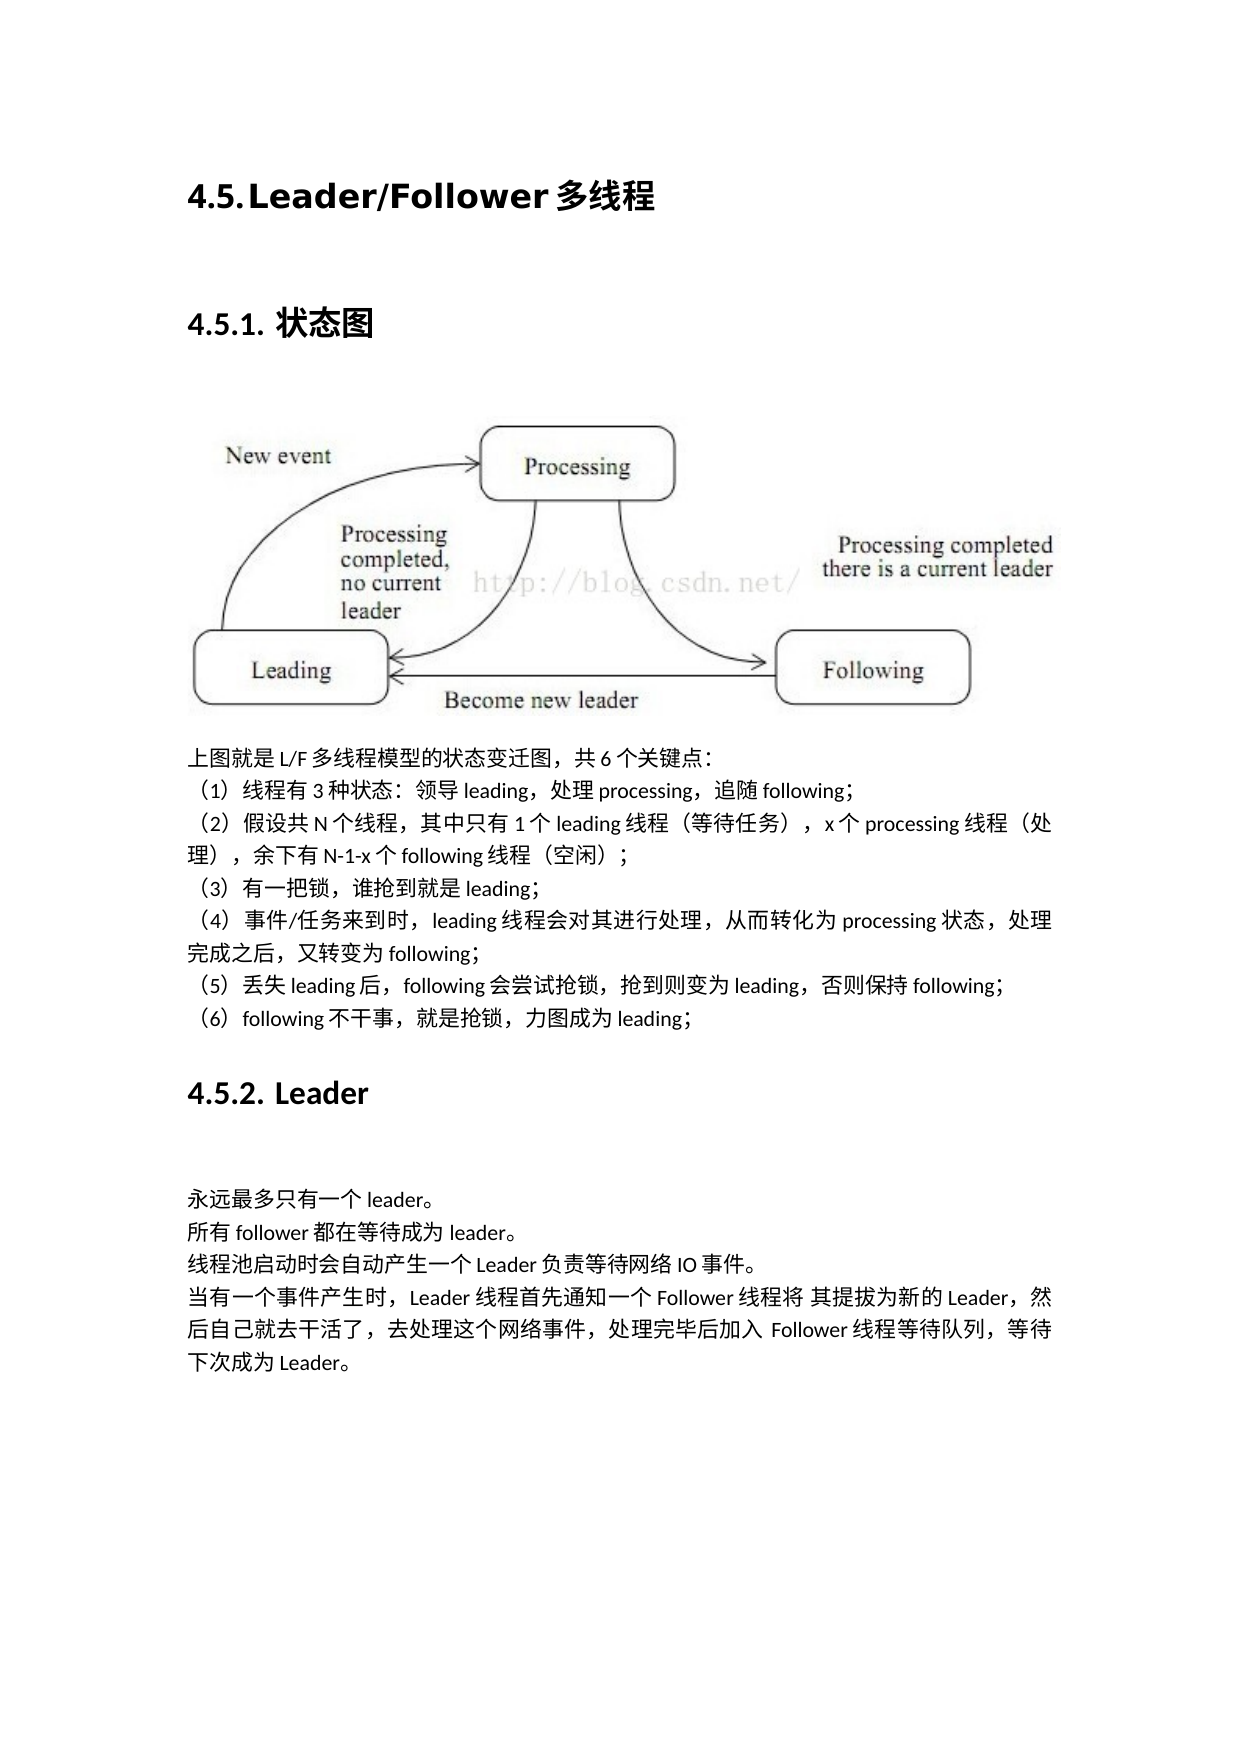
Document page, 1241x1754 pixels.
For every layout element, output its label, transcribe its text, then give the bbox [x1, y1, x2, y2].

text 上图就是L/F多线程模型的状态变迁图，共6个关键点： [187, 741, 1053, 773]
text 所有follower都在等待成为 leader。 [187, 1214, 1053, 1247]
text 线程池启动时会自动产生一个Leader负责等待网络IO事件。 [187, 1247, 1053, 1279]
text 当有一个事件产生时，Leader线程首先通知一个Follower线程将 其提拔为新的Leader，然后自己就去干活了，去处理这个网络事件，处理完毕后加入Follower线程等待队列，等待下次成为Leader。 [187, 1279, 1053, 1377]
text （4）事件/任务来到时，leading线程会对其进行处理，从而转化为processing状态，处理完成之后，又转变为following； [187, 903, 1053, 968]
text 永远最多只有一个leader。 [187, 1182, 1053, 1214]
text （2）假设共N个线程，其中只有1个leading线程（等待任务），x个processing线程（处理），余下有N-1-x个following线程（空闲）； [187, 806, 1053, 871]
picture [187, 415, 1061, 716]
subtitle 状态图 [187, 289, 1053, 354]
subtitle Leader [187, 1060, 1053, 1125]
subtitle Leader/Follower多线程 [187, 162, 1053, 227]
text （5）丢失leading后，following会尝试抢锁，抢到则变为leading，否则保持following； [187, 968, 1053, 1001]
text （3）有一把锁，谁抢到就是leading； [187, 871, 1053, 903]
text （1）线程有3种状态：领导leading，处理processing，追随following； [187, 773, 1053, 806]
text （6）following不干事，就是抢锁，力图成为leading； [187, 1001, 1053, 1033]
